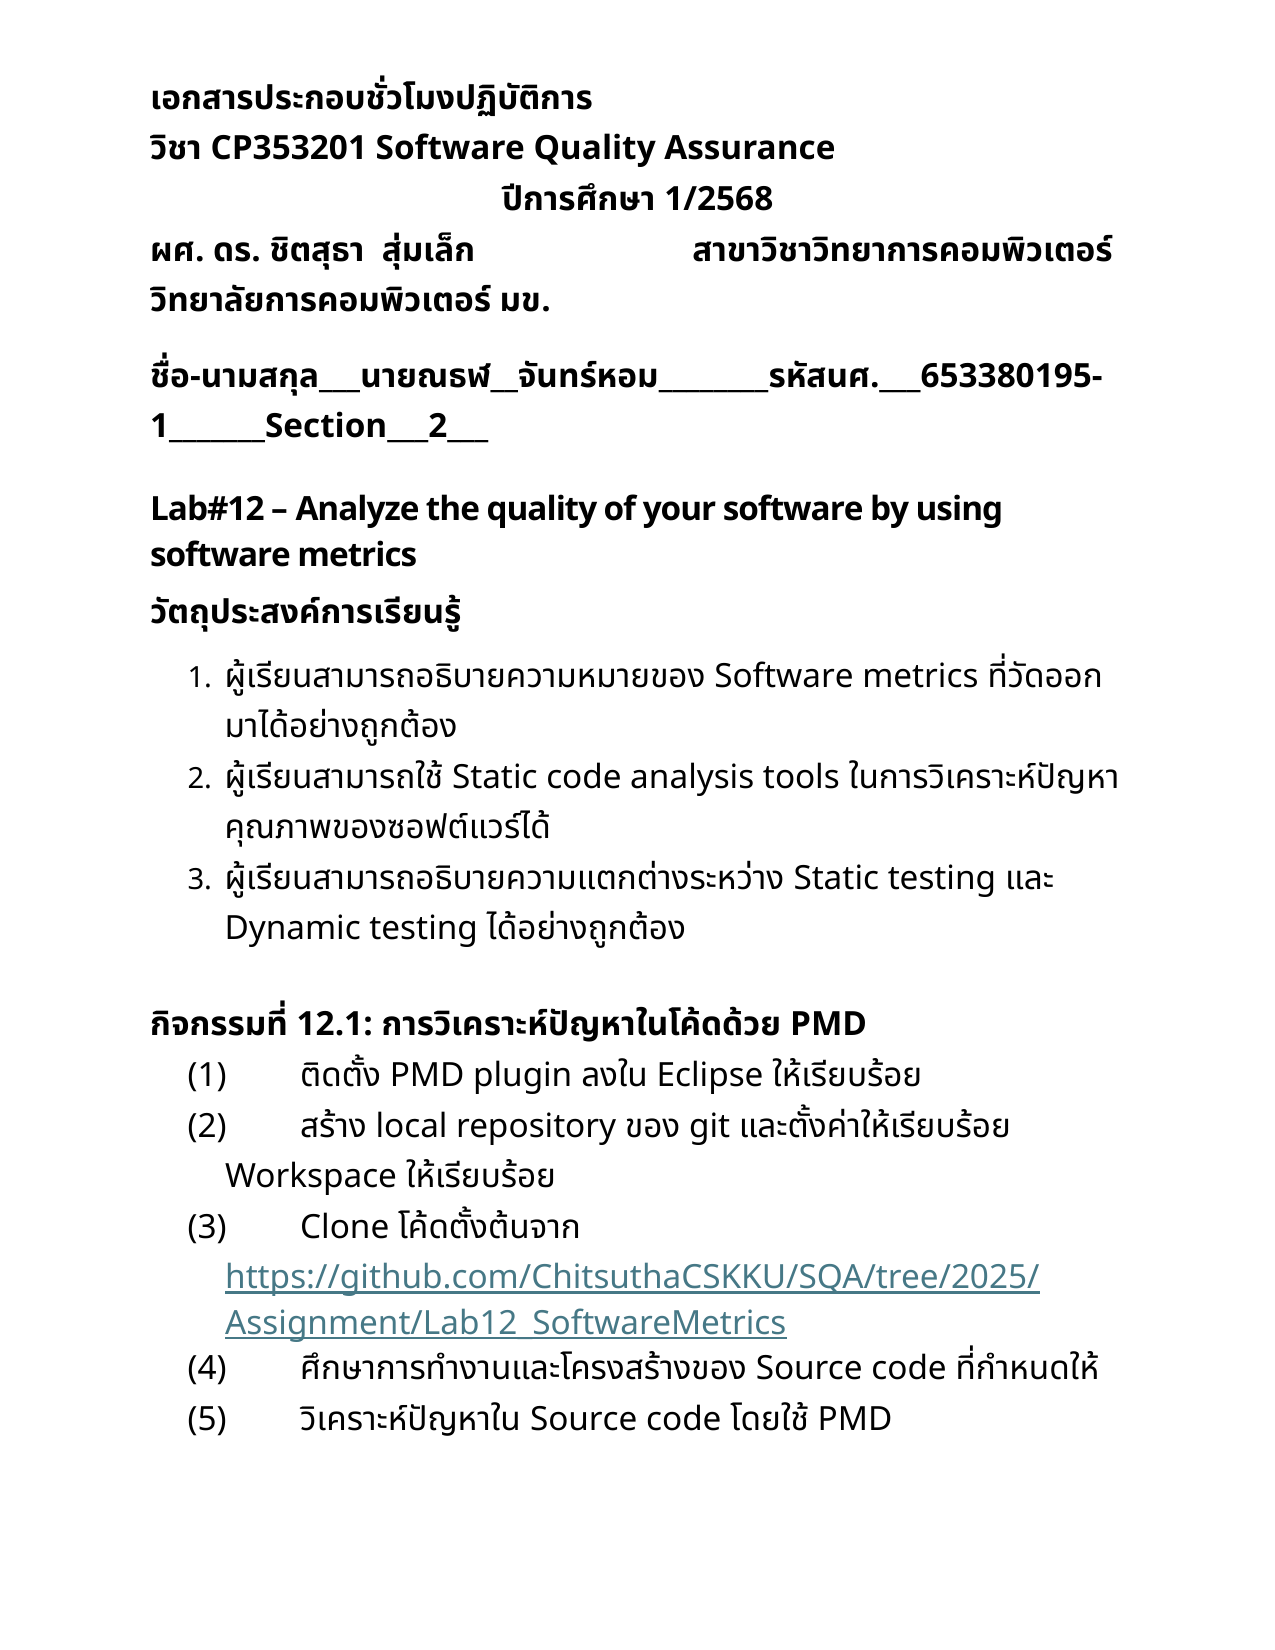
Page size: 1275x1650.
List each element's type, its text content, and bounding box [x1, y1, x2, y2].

list ผู้เรียนสามารถอธิบายความหมายของ Software metrics ที่วัดออกมาได้อย่างถูกต้อง [187, 651, 1125, 752]
list ผู้เรียนสามารถใช้ Static code analysis tools ในการวิเคราะห์ปัญหาคุณภาพของซอฟต์แวร์ได้ [187, 752, 1125, 853]
list วิเคราะห์ปัญหาใน Source code โดยใช้ PMD [187, 1395, 1125, 1445]
text กิจกรรมที่ 12.1: การวิเคราะห์ปัญหาในโค้ดด้วย PMD [150, 1000, 1125, 1051]
list ผู้เรียนสามารถอธิบายความแตกต่างระหว่าง Static testing และ Dynamic testing ได้อย่างถูกต้อง [187, 853, 1125, 955]
list https://github.com/ChitsuthaCSKKU/SQA/tree/2025/Assignment/Lab12_SoftwareMetrics [225, 1253, 1125, 1344]
list Clone โค้ดตั้งต้นจาก [187, 1203, 1125, 1253]
subtitle วัตถุประสงค์การเรียนรู้ [150, 588, 1125, 639]
list ศึกษาการทำงานและโครงสร้างของ Source code ที่กำหนดให้ [187, 1344, 1125, 1395]
list สร้าง local repository ของ git และตั้งค่าให้เรียบร้อย Workspace ให้เรียบร้อย [187, 1101, 1125, 1203]
list ติดตั้ง PMD plugin ลงใน Eclipse ให้เรียบร้อย [187, 1051, 1125, 1101]
title Lab#12 – Analyze the quality of your software by using software metrics [150, 485, 1125, 576]
